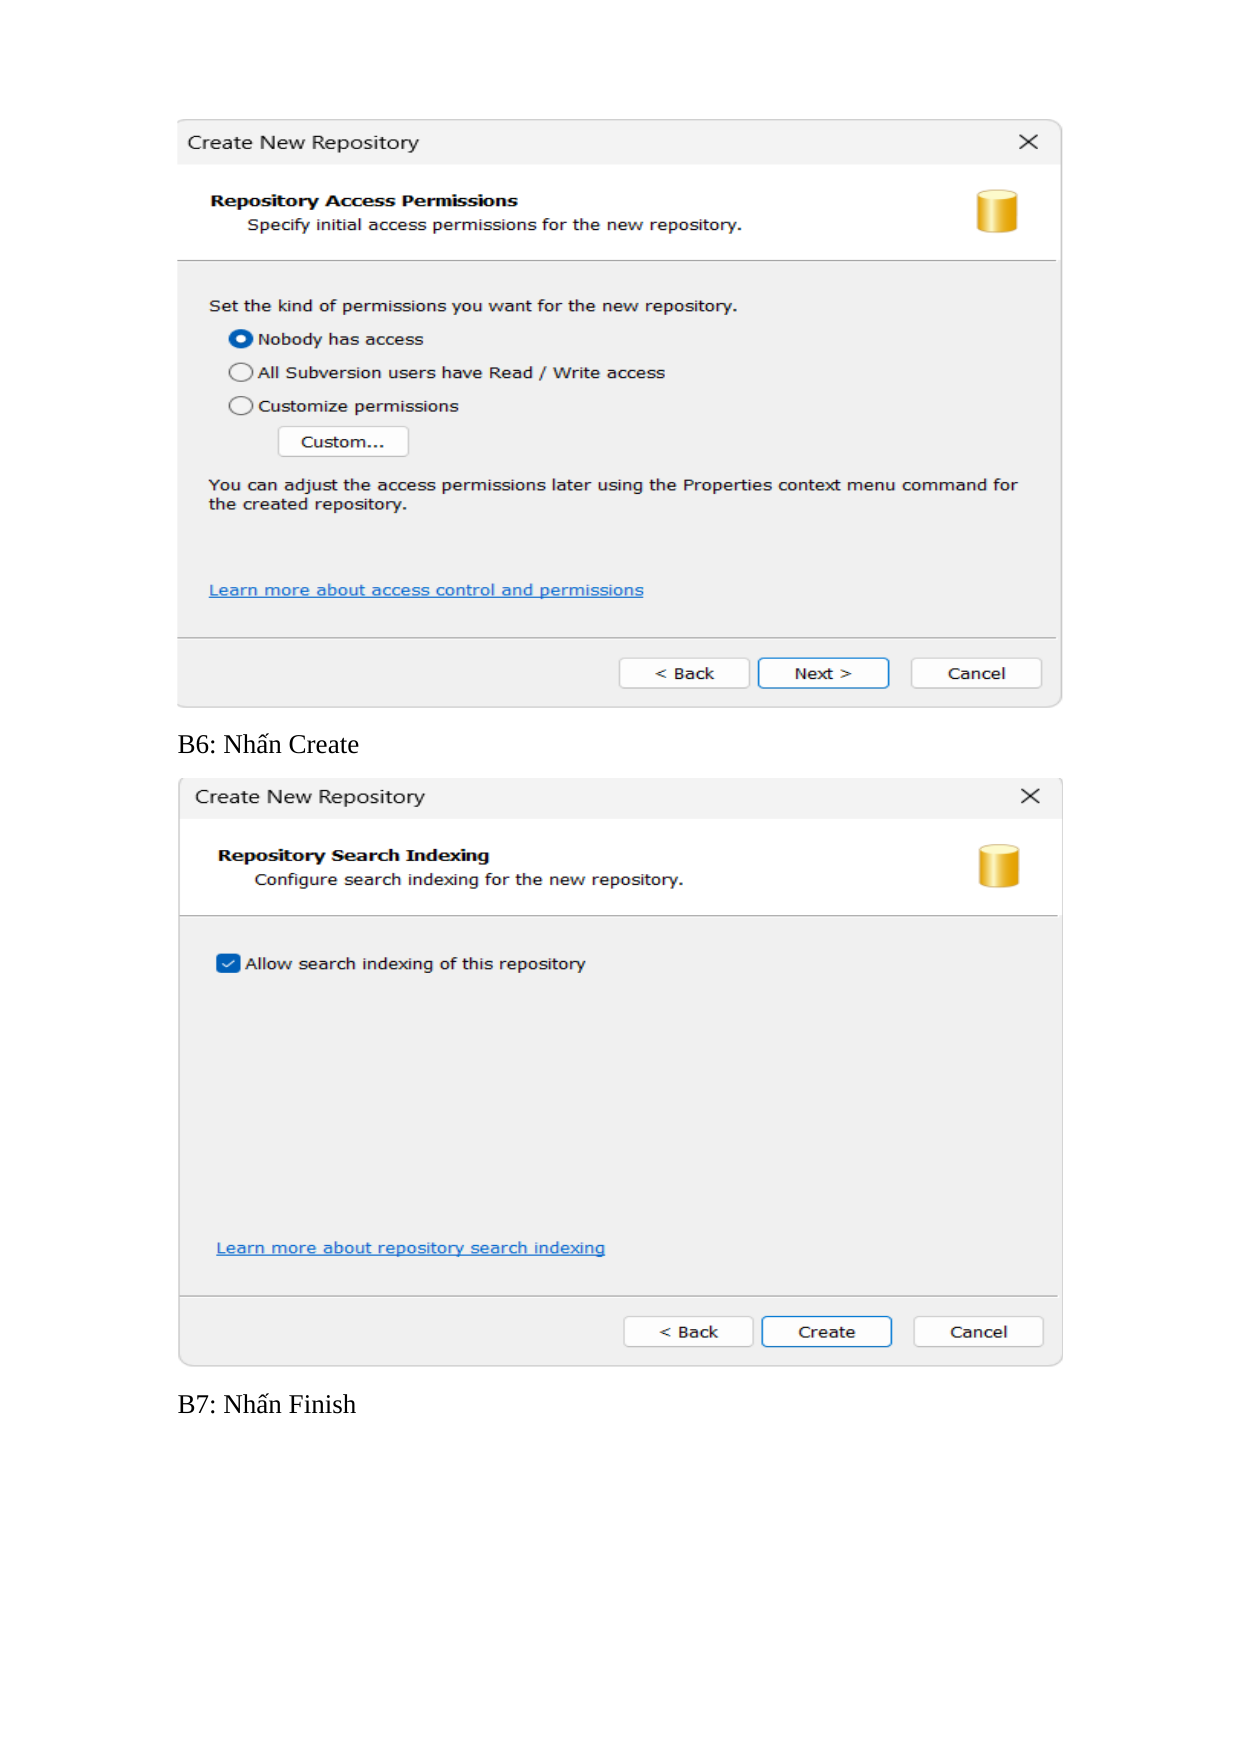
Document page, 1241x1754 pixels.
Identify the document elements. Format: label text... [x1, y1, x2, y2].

picture [177, 118, 1063, 709]
text B6: Nhấn Create [177, 728, 1152, 759]
text B7: Nhấn Finish [177, 1388, 1152, 1419]
picture [177, 778, 1063, 1369]
